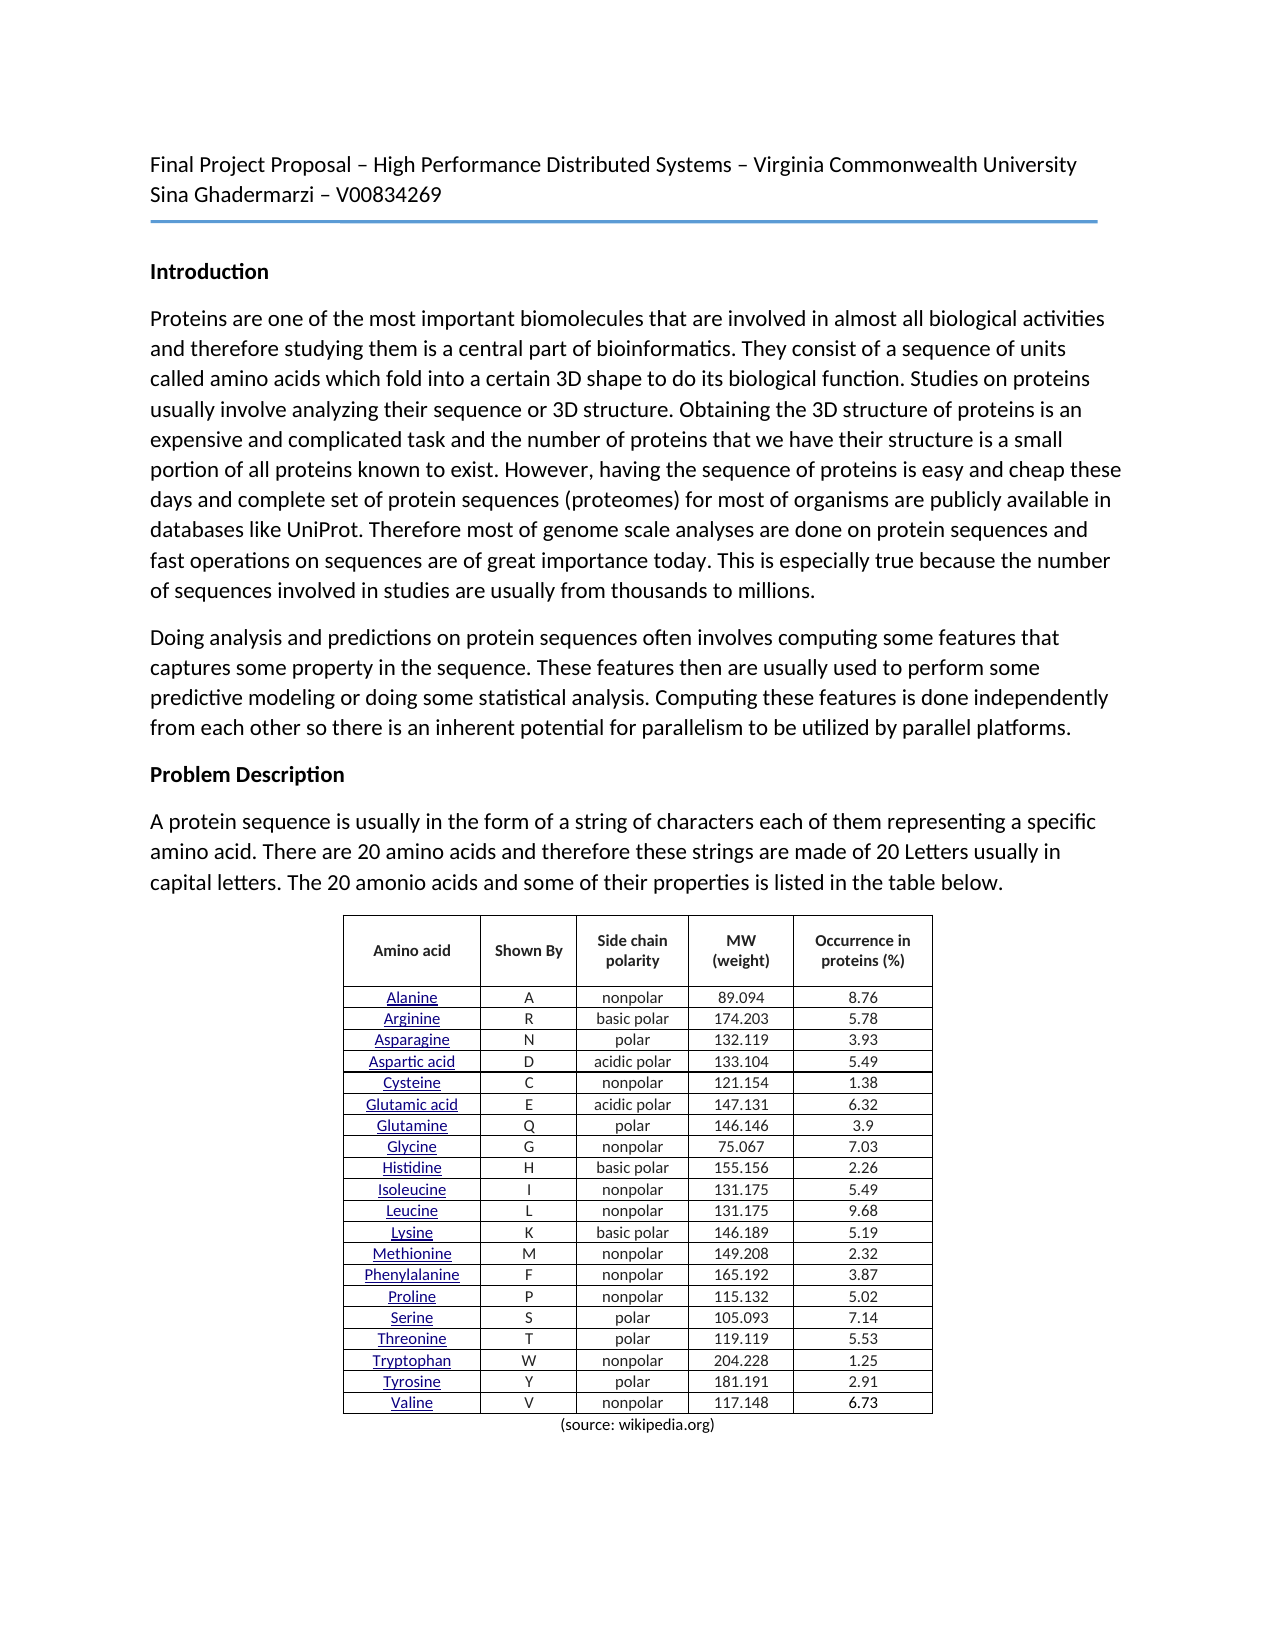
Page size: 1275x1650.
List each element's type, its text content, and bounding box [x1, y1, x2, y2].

table_cell N [481, 1030, 576, 1050]
table_cell Leucine [344, 1201, 480, 1221]
table_cell Histidine [344, 1158, 480, 1178]
table_cell E [481, 1094, 576, 1114]
table_cell polar [577, 1329, 688, 1349]
table_cell polar [577, 1371, 688, 1392]
table_cell R [481, 1008, 576, 1029]
table_cell Tryptophan [344, 1350, 480, 1370]
table_cell 5.49 [794, 1179, 932, 1199]
table_header Amino acid [344, 916, 480, 986]
table_cell 89.094 [689, 987, 793, 1007]
table_cell nonpolar [577, 1286, 688, 1306]
table_cell 147.131 [689, 1094, 793, 1114]
table_cell G [481, 1136, 576, 1157]
table_cell 3.9 [794, 1115, 932, 1135]
table_cell Cysteine [344, 1073, 480, 1093]
table_cell 5.53 [794, 1329, 932, 1349]
table_cell 117.148 [689, 1393, 793, 1413]
table_cell Lysine [344, 1222, 480, 1242]
table_cell 5.02 [794, 1286, 932, 1306]
text Introduction [150, 257, 1125, 285]
table_cell Glutamine [344, 1115, 480, 1135]
table_cell 146.146 [689, 1115, 793, 1135]
table_cell 204.228 [689, 1350, 793, 1370]
table_cell L [481, 1201, 576, 1221]
table_header Occurrence in proteins (%) [794, 916, 932, 986]
table_cell S [481, 1307, 576, 1328]
table_cell 132.119 [689, 1030, 793, 1050]
table_cell 115.132 [689, 1286, 793, 1306]
table_cell nonpolar [577, 1350, 688, 1370]
table_cell Methionine [344, 1243, 480, 1263]
table_cell F [481, 1265, 576, 1285]
table_cell 181.191 [689, 1371, 793, 1392]
text Problem Description [150, 760, 1125, 788]
table_cell 146.189 [689, 1222, 793, 1242]
table_cell polar [577, 1030, 688, 1050]
table_cell basic polar [577, 1222, 688, 1242]
table_cell basic polar [577, 1008, 688, 1029]
table_cell polar [577, 1115, 688, 1135]
table_cell Q [481, 1115, 576, 1135]
table_cell A [481, 987, 576, 1007]
table_cell 7.14 [794, 1307, 932, 1328]
table_cell 121.154 [689, 1073, 793, 1093]
table_cell Phenylalanine [344, 1265, 480, 1285]
table_header Side chain polarity [577, 916, 688, 986]
table_cell Asparagine [344, 1030, 480, 1050]
table_cell I [481, 1179, 576, 1199]
text (source: wikipedia.org) [150, 1414, 1125, 1434]
table_cell V [481, 1393, 576, 1413]
table_cell 8.76 [794, 987, 932, 1007]
table_cell acidic polar [577, 1051, 688, 1071]
table_cell Isoleucine [344, 1179, 480, 1199]
table_cell 75.067 [689, 1136, 793, 1157]
table_cell nonpolar [577, 1136, 688, 1157]
text Doing analysis and predictions on protein sequences often involves computing some features that captures some property in the sequence. These features then are usually used to perform some predictive modeling or doing some statistical analysis. Computing these features is done independently from each other so there is an inherent potential for parallelism to be utilized by parallel platforms. [150, 623, 1125, 742]
table_cell 5.78 [794, 1008, 932, 1029]
table_cell W [481, 1350, 576, 1370]
table_cell 1.38 [794, 1073, 932, 1093]
table_cell Threonine [344, 1329, 480, 1349]
table_cell basic polar [577, 1158, 688, 1178]
table_cell T [481, 1329, 576, 1349]
table_cell H [481, 1158, 576, 1178]
table_cell P [481, 1286, 576, 1306]
table_cell 3.93 [794, 1030, 932, 1050]
text Final Project Proposal – High Performance Distributed Systems – Virginia Commonwealth University [150, 150, 1125, 178]
table_cell nonpolar [577, 1393, 688, 1413]
table_cell Arginine [344, 1008, 480, 1029]
text A protein sequence is usually in the form of a string of characters each of them representing a specific amino acid. There are 20 amino acids and therefore these strings are made of 20 Letters usually in capital letters. The 20 amonio acids and some of their properties is listed in the table below. [150, 807, 1125, 896]
table_cell 9.68 [794, 1201, 932, 1221]
table_cell M [481, 1243, 576, 1263]
table_cell nonpolar [577, 1179, 688, 1199]
table_cell 119.119 [689, 1329, 793, 1349]
table_cell nonpolar [577, 987, 688, 1007]
table_cell K [481, 1222, 576, 1242]
table_cell Proline [344, 1286, 480, 1306]
table_cell 1.25 [794, 1350, 932, 1370]
text Sina Ghadermarzi – V00834269 [150, 180, 1125, 208]
table_cell 2.26 [794, 1158, 932, 1178]
table_cell 2.91 [794, 1371, 932, 1392]
table_cell 131.175 [689, 1201, 793, 1221]
table_cell 174.203 [689, 1008, 793, 1029]
table_cell 5.49 [794, 1051, 932, 1071]
table_cell Y [481, 1371, 576, 1392]
table_cell 133.104 [689, 1051, 793, 1071]
text Proteins are one of the most important biomolecules that are involved in almost all biological activities and therefore studying them is a central part of bioinformatics. They consist of a sequence of units called amino acids which fold into a certain 3D shape to do its biological function. Studies on proteins usually involve analyzing their sequence or 3D structure. Obtaining the 3D structure of proteins is an expensive and complicated task and the number of proteins that we have their structure is a small portion of all proteins known to exist. However, having the sequence of proteins is easy and cheap these days and complete set of protein sequences (proteomes) for most of organisms are publicly available in databases like UniProt. Therefore most of genome scale analyses are done on protein sequences and fast operations on sequences are of great importance today. This is especially true because the number of sequences involved in studies are usually from thousands to millions. [150, 304, 1125, 604]
table_cell Glycine [344, 1136, 480, 1157]
table_cell 149.208 [689, 1243, 793, 1263]
table_cell nonpolar [577, 1265, 688, 1285]
table_cell Aspartic acid [344, 1051, 480, 1071]
table_header Shown By [481, 916, 576, 986]
table_cell 155.156 [689, 1158, 793, 1178]
table_cell Tyrosine [344, 1371, 480, 1392]
table_cell Glutamic acid [344, 1094, 480, 1114]
table_cell nonpolar [577, 1073, 688, 1093]
table_cell 6.32 [794, 1094, 932, 1114]
table_cell 105.093 [689, 1307, 793, 1328]
table_cell Serine [344, 1307, 480, 1328]
table_cell 6.73 [794, 1393, 932, 1413]
table_cell 165.192 [689, 1265, 793, 1285]
table_cell acidic polar [577, 1094, 688, 1114]
table_cell Alanine [344, 987, 480, 1007]
table_header MW (weight) [689, 916, 793, 986]
table_cell 5.19 [794, 1222, 932, 1242]
table_cell C [481, 1073, 576, 1093]
table_cell 131.175 [689, 1179, 793, 1199]
table_cell nonpolar [577, 1243, 688, 1263]
table_cell 2.32 [794, 1243, 932, 1263]
table_cell 3.87 [794, 1265, 932, 1285]
table_cell 7.03 [794, 1136, 932, 1157]
table_cell nonpolar [577, 1201, 688, 1221]
table_cell D [481, 1051, 576, 1071]
table_cell polar [577, 1307, 688, 1328]
table_cell Valine [344, 1393, 480, 1413]
